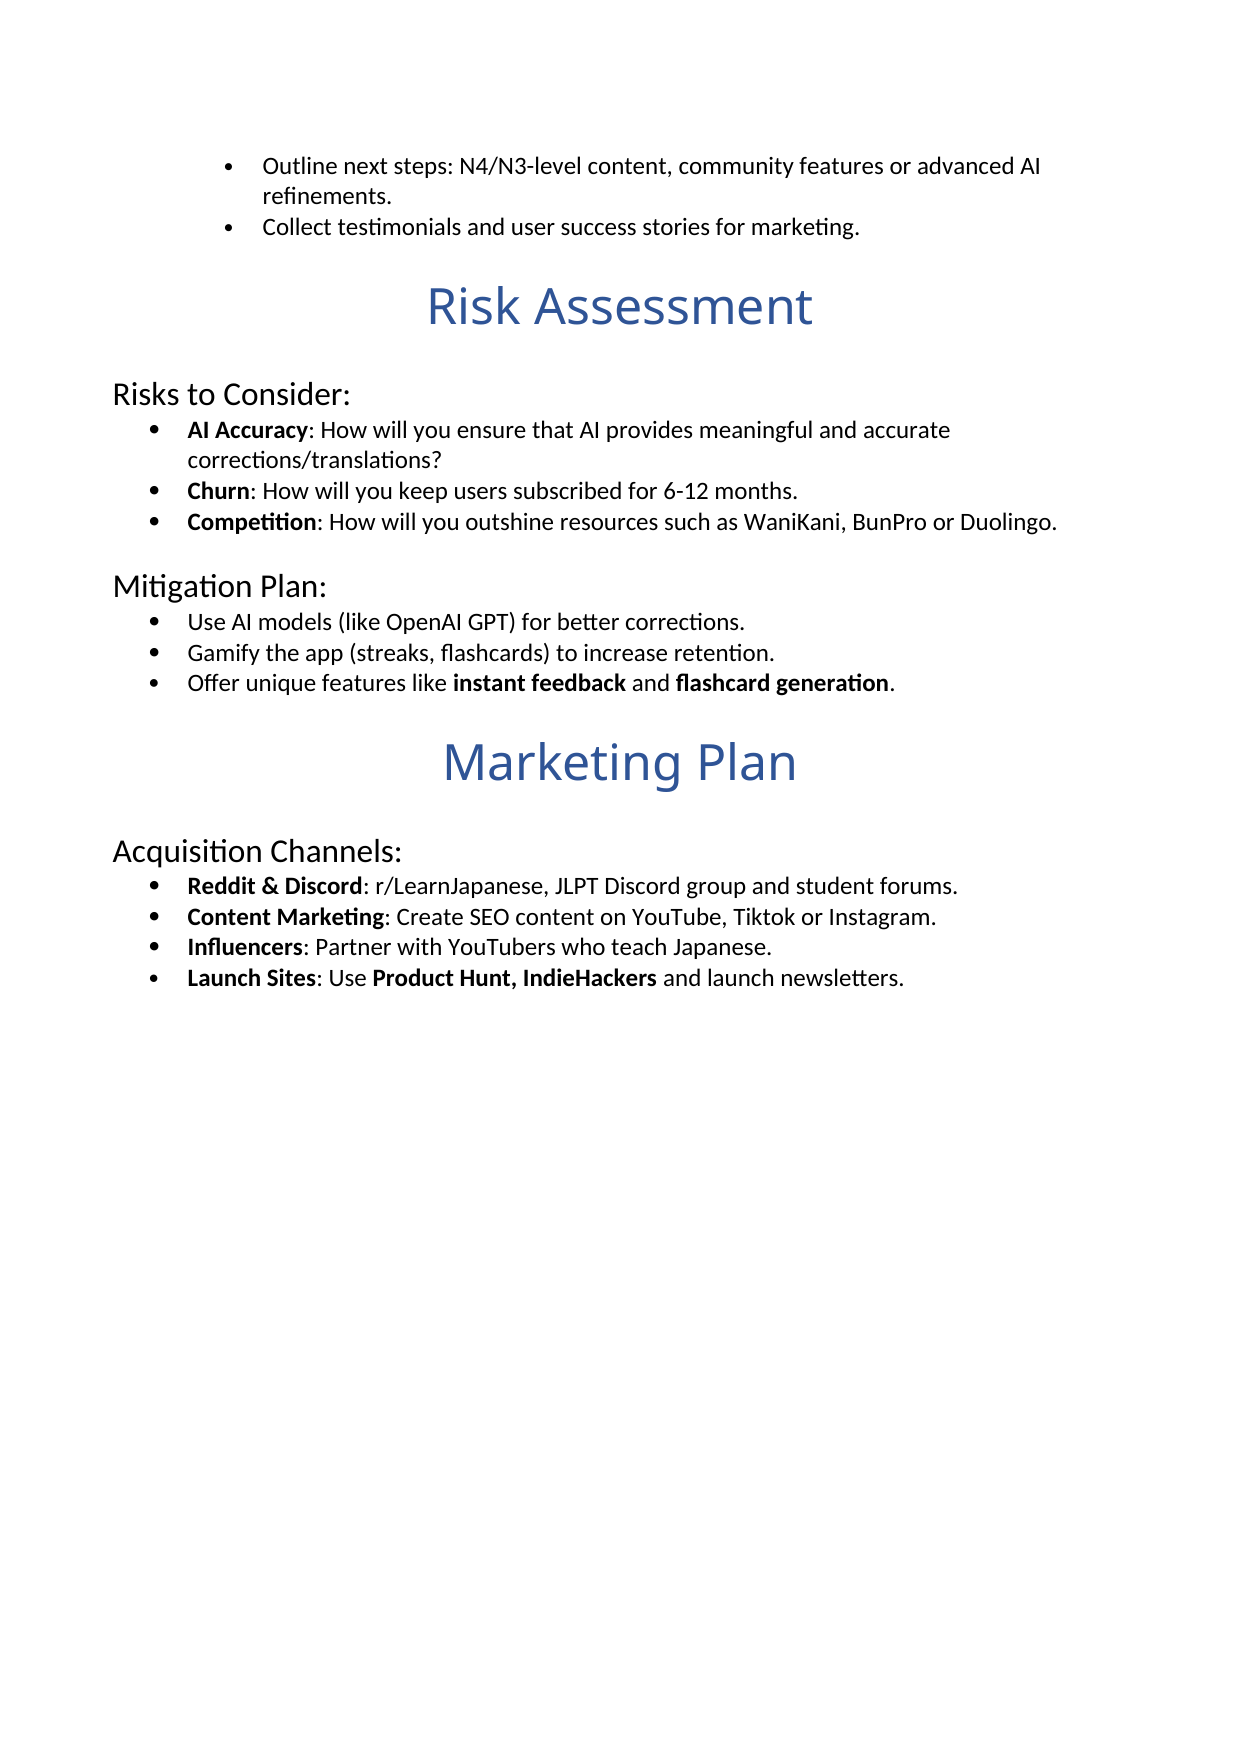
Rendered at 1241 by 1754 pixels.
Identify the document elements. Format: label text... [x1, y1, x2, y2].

list Reddit & Discord: r/LearnJapanese, JLPT Discord group and student forums. [150, 870, 1128, 901]
text Risks to Consider: [112, 373, 1128, 414]
list Outline next steps: N4/N3-level content, community features or advanced AI refinements. [225, 150, 1128, 211]
subtitle Marketing Plan [112, 727, 1128, 795]
list Offer unique features like instant feedback and flashcard generation. [150, 667, 1128, 698]
list Use AI models (like OpenAI GPT) for better corrections. [150, 606, 1128, 637]
list Influencers: Partner with YouTubers who teach Japanese. [150, 931, 1128, 962]
list Launch Sites: Use Product Hunt, IndieHackers and launch newsletters. [150, 962, 1128, 992]
list Competition: How will you outshine resources such as WaniKani, BunPro or Duolingo. [150, 506, 1128, 536]
list Collect testimonials and user success stories for marketing. [225, 211, 1128, 242]
list Gamify the app (streaks, flashcards) to increase retention. [150, 637, 1128, 667]
text Mitigation Plan: [112, 565, 1128, 606]
list Churn: How will you keep users subscribed for 6-12 months. [150, 475, 1128, 506]
list Content Marketing: Create SEO content on YouTube, Tiktok or Instagram. [150, 901, 1128, 931]
list AI Accuracy: How will you ensure that AI provides meaningful and accurate corrections/translations? [150, 414, 1128, 475]
subtitle Risk Assessment [112, 271, 1128, 339]
text Acquisition Channels: [112, 829, 1128, 870]
